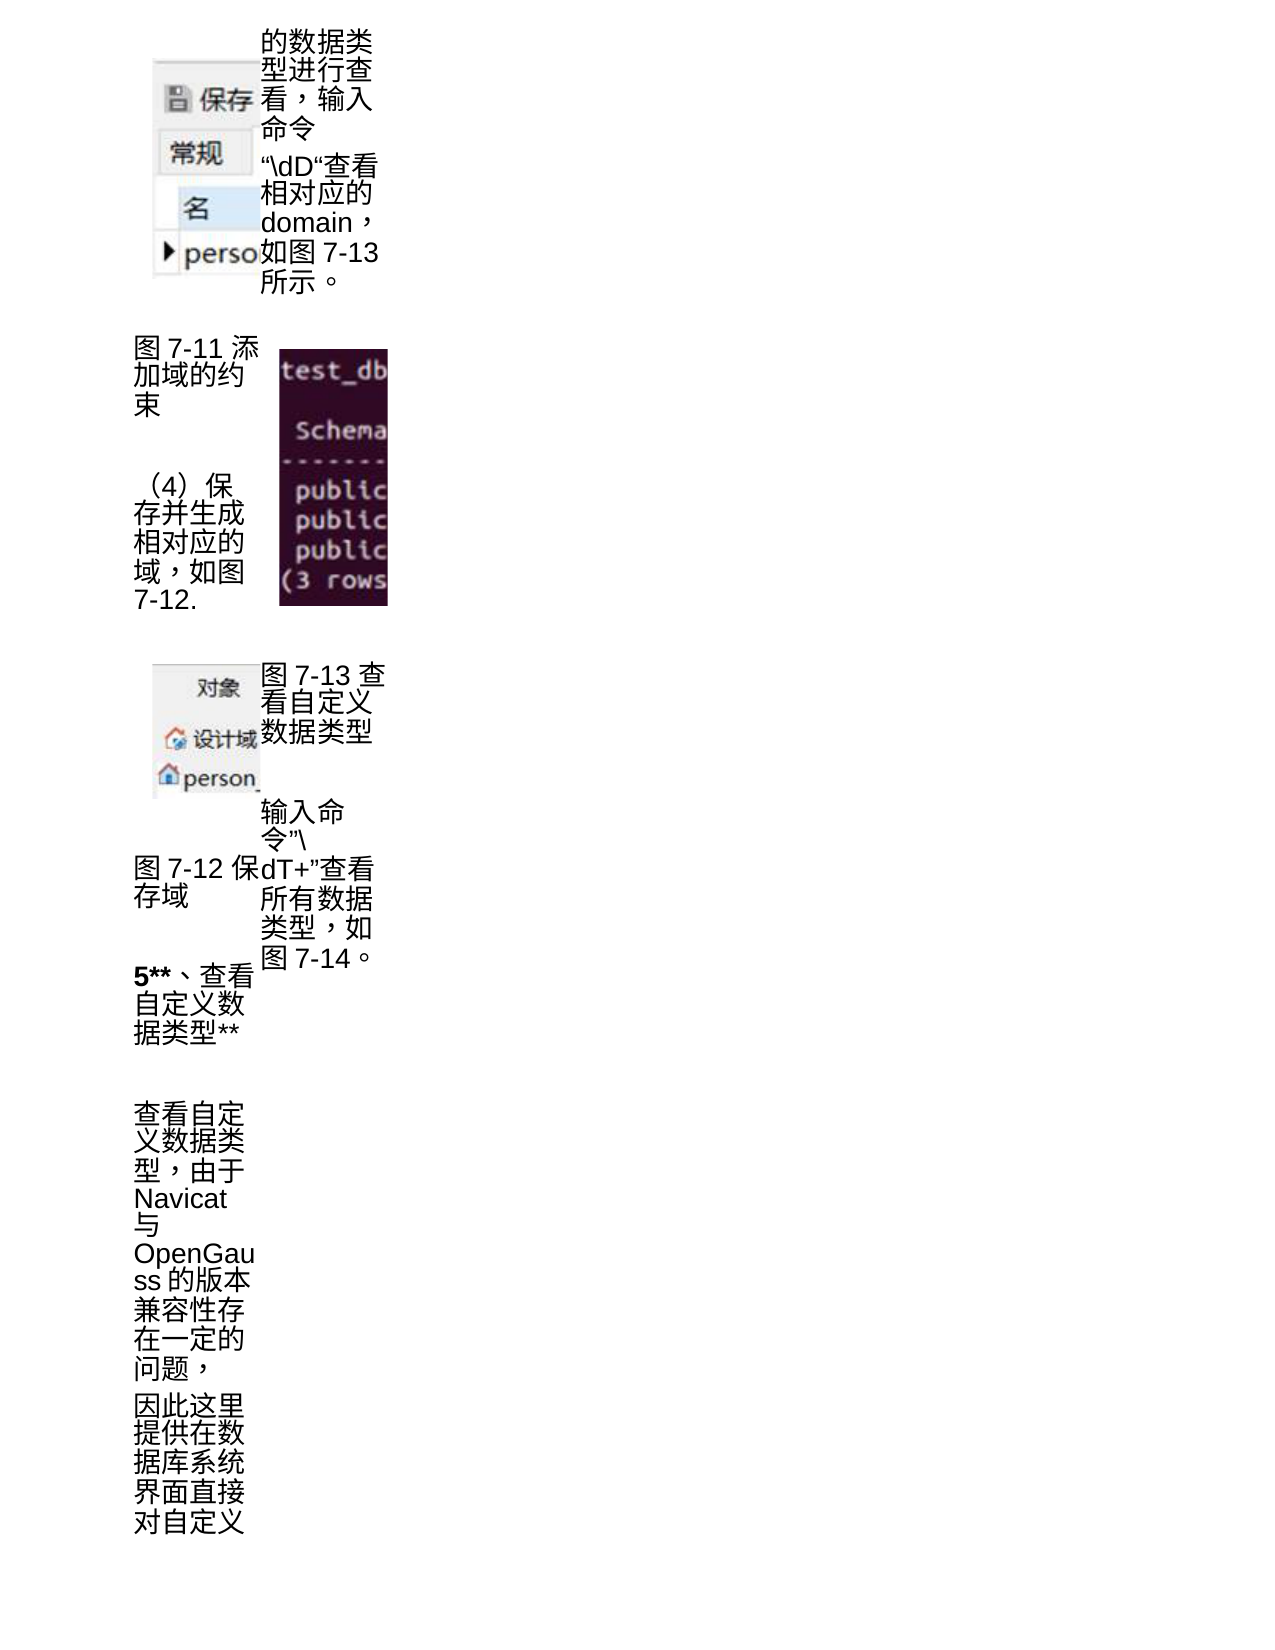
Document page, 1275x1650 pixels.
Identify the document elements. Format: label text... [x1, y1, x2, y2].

text 查看自定义数据类型，由于Navicat与OpenGauss的版本兼容性存在一定的问题， [133, 1101, 261, 1387]
text 5**、查看自定义数据类型** [133, 963, 261, 1052]
picture [152, 58, 261, 279]
text （4）保存并生成相对应的域，如图7-12. [133, 472, 261, 616]
text 图7-11 添加域的约束 [133, 335, 261, 424]
text 因此这里提供在数据库系统界面直接对自定义的数据类型进行查看，输入命令 [261, 29, 388, 147]
picture [152, 664, 261, 799]
text 图7-12 保存域 [133, 855, 261, 914]
text 因此这里提供在数据库系统界面直接对自定义的数据类型进行查看，输入命令 [133, 1392, 261, 1540]
text “\dD“查看相对应的domain，如图7-13所示。 [261, 152, 388, 300]
picture [279, 349, 388, 606]
text 输入命令”\dT+”查看所有数据类型，如图7-14。 [261, 799, 388, 977]
text 图7-13 查看自定义数据类型 [261, 662, 388, 751]
